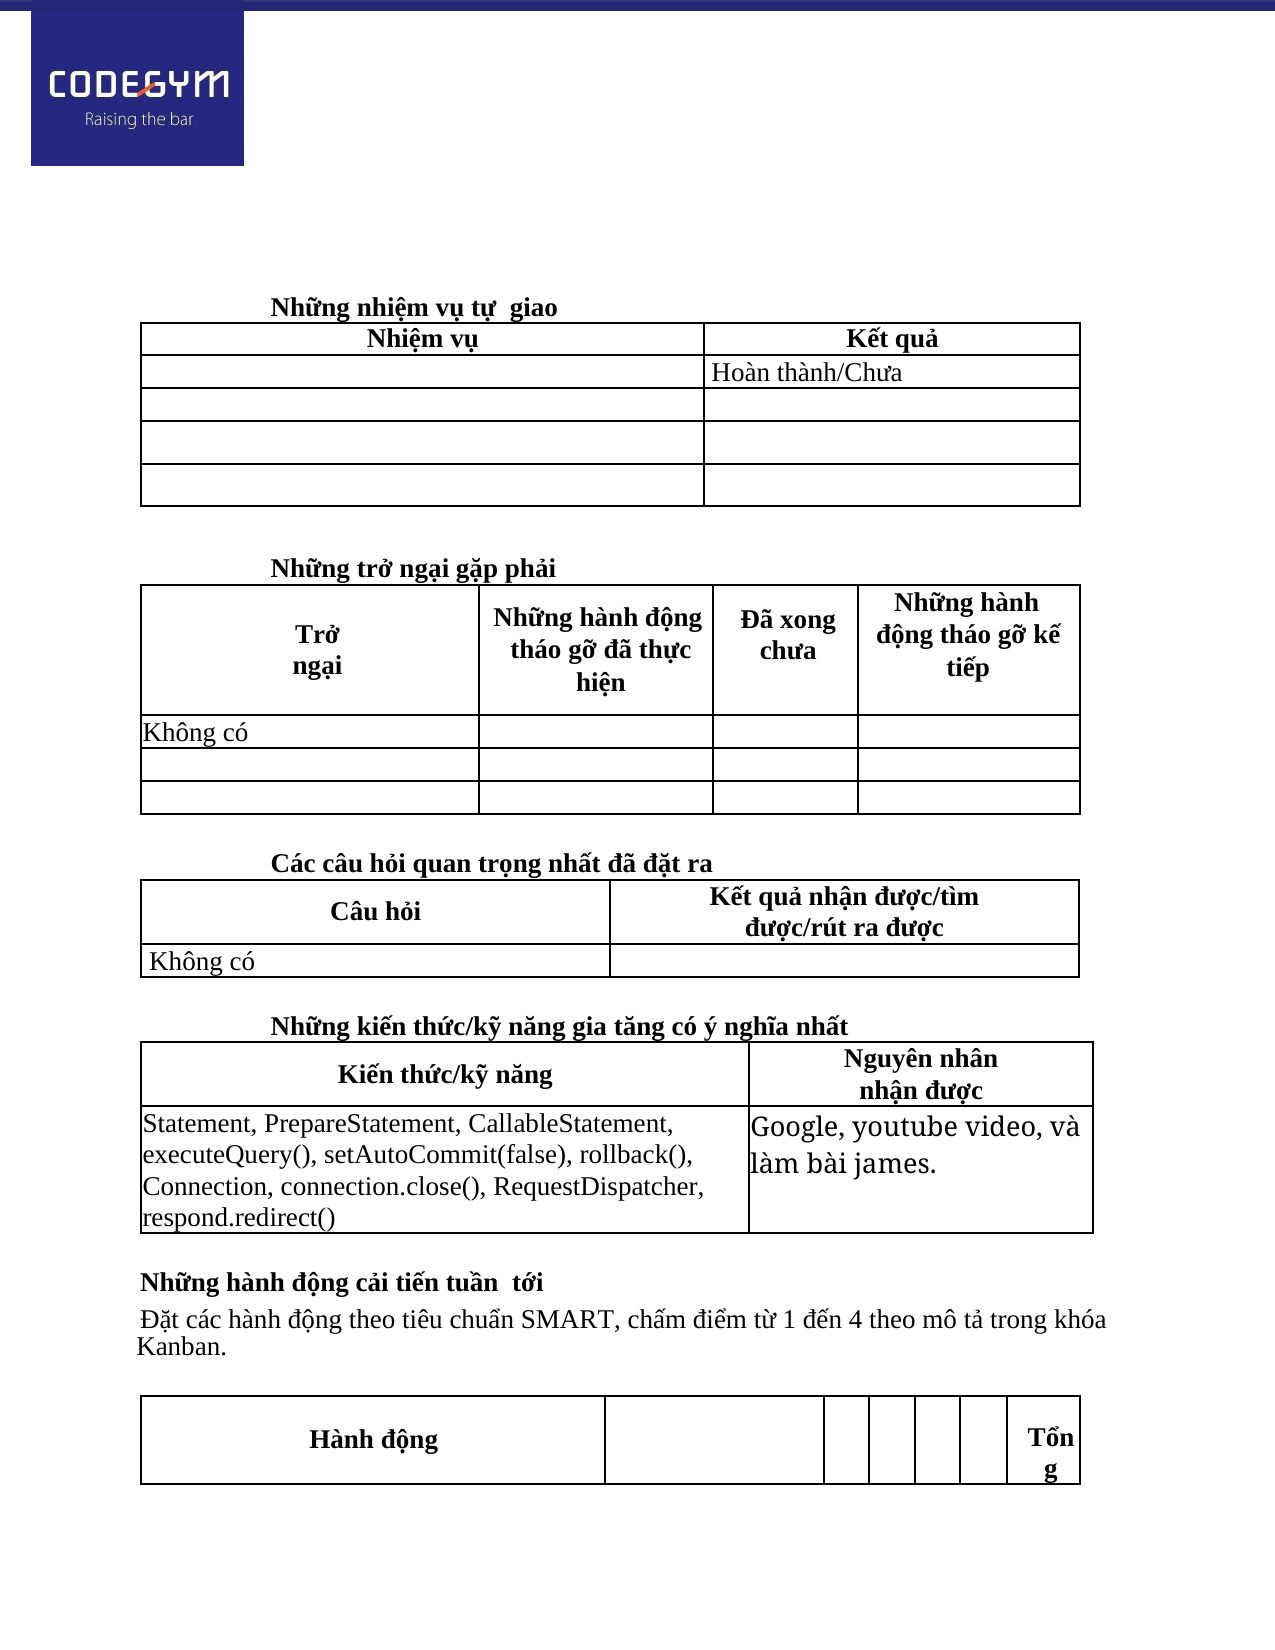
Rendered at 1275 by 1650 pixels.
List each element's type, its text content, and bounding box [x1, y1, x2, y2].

table_cell [714, 716, 857, 747]
table_cell [480, 782, 712, 813]
table_header Tổng [1008, 1397, 1079, 1483]
table_cell Statement, PrepareStatement, CallableStatement, executeQuery(), setAutoCommit(false), rollback(), Connection, connection.close(), RequestDispatcher, respond.redirect() [142, 1107, 748, 1232]
table_header [606, 1397, 823, 1483]
table_header [916, 1397, 959, 1483]
table_header Nhiệm vụ [142, 324, 703, 354]
table_header Kiến thức/kỹ năng [142, 1043, 748, 1105]
table_cell [714, 749, 857, 780]
table_cell [142, 749, 478, 780]
table_cell [611, 945, 1078, 976]
text Những hành động cải tiến tuần tới [125, 1266, 1131, 1297]
table_header Những hành động tháo gỡ kế tiếp [859, 586, 1079, 713]
table_header [961, 1397, 1006, 1483]
table_cell [705, 389, 1079, 420]
table_cell [859, 782, 1079, 813]
table_cell Hoàn thành/Chưa [705, 356, 1079, 387]
table_cell [142, 422, 703, 462]
picture [0, 0, 1275, 166]
table_header Câu hỏi [142, 881, 609, 943]
text Những trở ngại gặp phải [270, 553, 1131, 584]
table_header Hành động [142, 1397, 604, 1483]
table_cell Không có [142, 716, 478, 747]
table_cell [142, 356, 703, 387]
table_cell [705, 465, 1079, 505]
table_cell [480, 716, 712, 747]
text Những kiến thức/kỹ năng gia tăng có ý nghĩa nhất [270, 1010, 1131, 1041]
table_cell Google, youtube video, và làm bài james. [750, 1107, 1092, 1232]
table_header Kết quả [705, 324, 1079, 354]
table_cell [142, 782, 478, 813]
text Những nhiệm vụ tự giao [270, 291, 1131, 322]
text Đặt các hành động theo tiêu chuẩn SMART, chấm điểm từ 1 đến 4 theo mô tả trong khóa Kanban. [136, 1307, 1117, 1362]
table_cell [142, 389, 703, 420]
table_cell [480, 749, 712, 780]
table_header Trở ngại [142, 586, 478, 713]
table_cell [705, 422, 1079, 462]
table_header Nguyên nhân nhận được [750, 1043, 1092, 1105]
table_header [825, 1397, 868, 1483]
table_cell [142, 465, 703, 505]
table_header [870, 1397, 914, 1483]
table_cell [859, 716, 1079, 747]
table_cell [859, 749, 1079, 780]
text Các câu hỏi quan trọng nhất đã đặt ra [270, 847, 1131, 878]
table_header Kết quả nhận được/tìm được/rút ra được [611, 881, 1078, 943]
table_header Đã xong chưa [714, 586, 857, 713]
table_header Những hành động tháo gỡ đã thực hiện [480, 586, 712, 713]
table_cell Không có [142, 945, 609, 976]
table_cell [714, 782, 857, 813]
